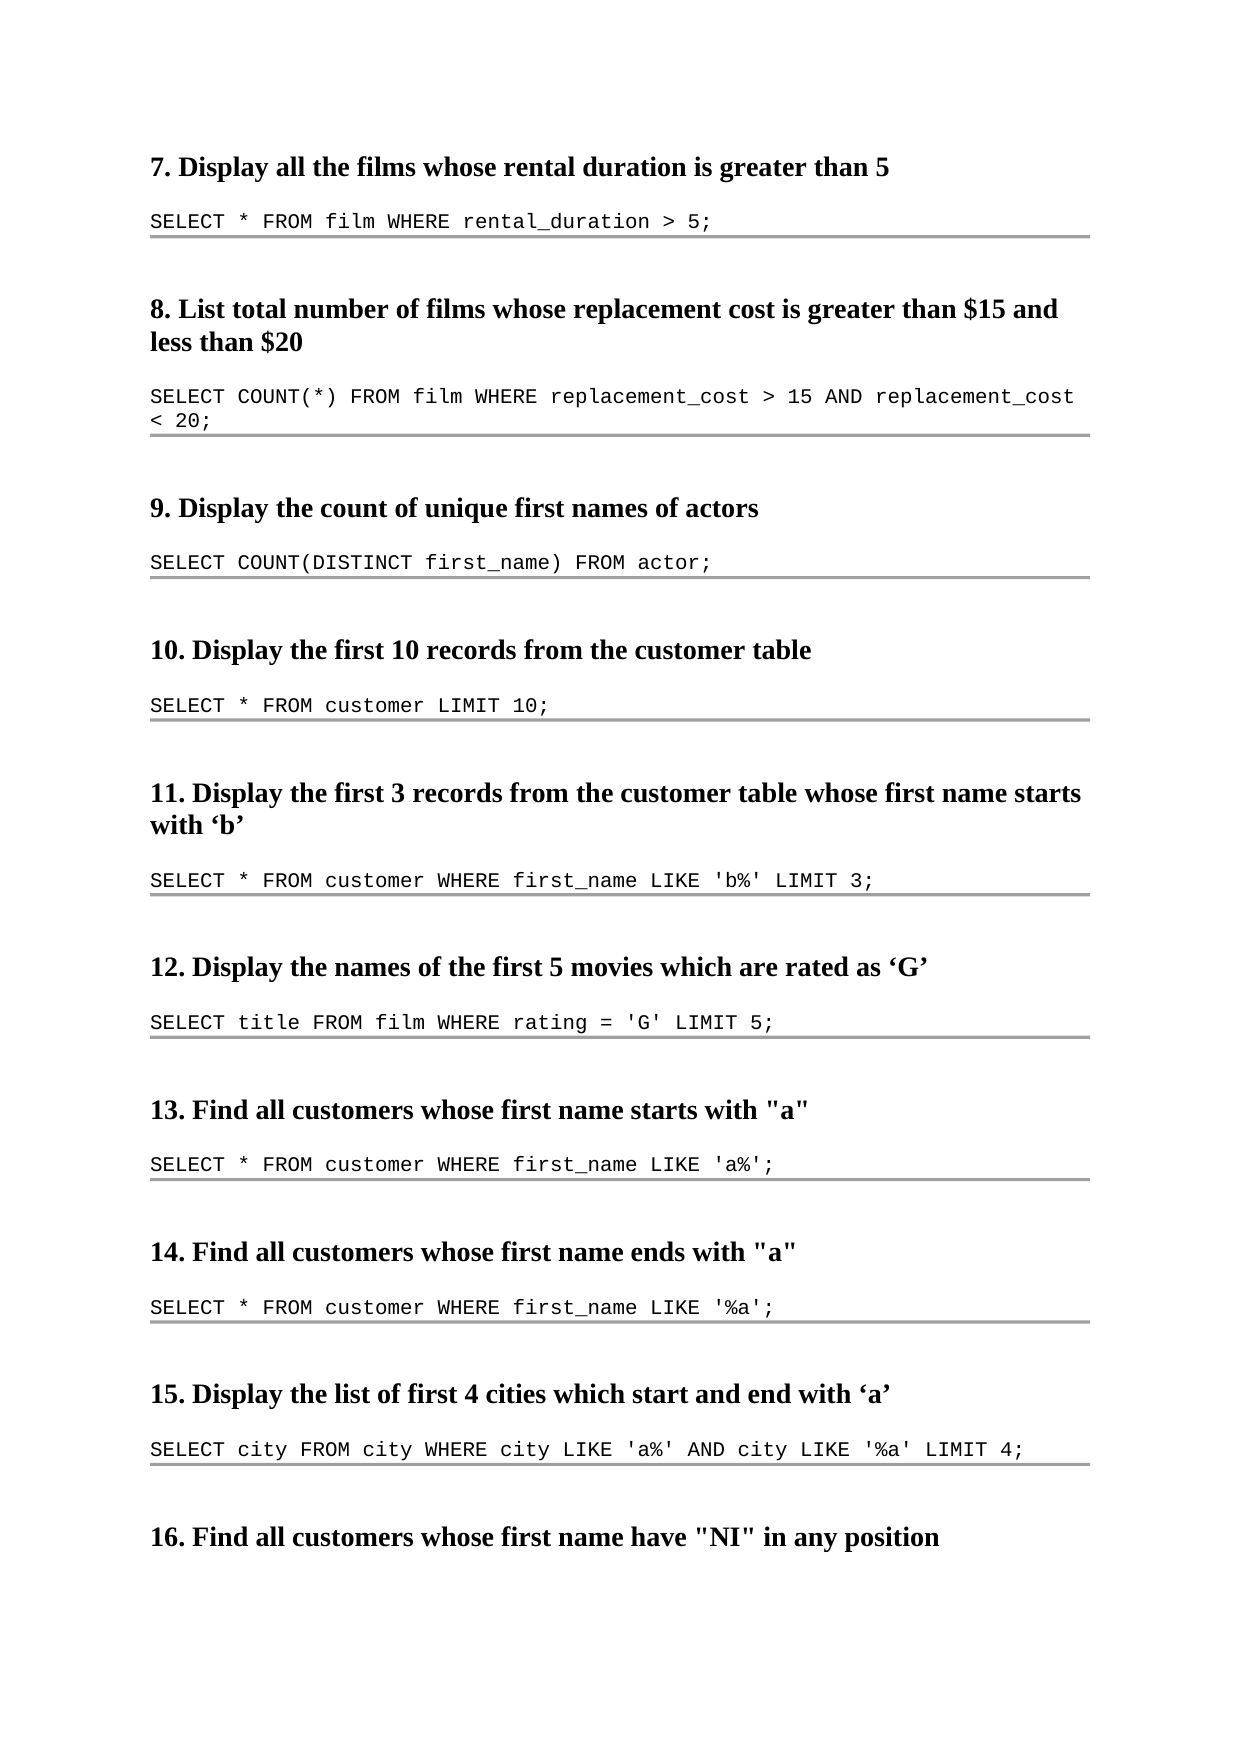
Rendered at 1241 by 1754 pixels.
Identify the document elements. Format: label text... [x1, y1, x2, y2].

text SELECT * FROM customer LIMIT 10; [150, 695, 1090, 718]
text 16. Find all customers whose first name have "NI" in any position [150, 1520, 1090, 1552]
text SELECT * FROM film WHERE rental_duration > 5; [150, 212, 1090, 235]
text SELECT COUNT(*) FROM film WHERE replacement_cost > 15 AND replacement_cost < 20; [150, 386, 1090, 433]
text 10. Display the first 10 records from the customer table [150, 633, 1090, 666]
text 13. Find all customers whose first name starts with "a" [150, 1093, 1090, 1125]
text 7. Display all the films whose rental duration is greater than 5 [150, 150, 1090, 182]
text SELECT * FROM customer WHERE first_name LIKE 'a%'; [150, 1154, 1090, 1178]
text 15. Display the list of first 4 cities which start and end with ‘a’ [150, 1378, 1090, 1410]
text SELECT * FROM customer WHERE first_name LIKE '%a'; [150, 1297, 1090, 1320]
text 8. List total number of films whose replacement cost is greater than $15 and less than $20 [150, 292, 1090, 357]
text 12. Display the names of the first 5 movies which are rated as ‘G’ [150, 950, 1090, 983]
text 9. Display the count of unique first names of actors [150, 491, 1090, 523]
text SELECT * FROM customer WHERE first_name LIKE 'b%' LIMIT 3; [150, 869, 1090, 893]
text 14. Find all customers whose first name ends with "a" [150, 1235, 1090, 1268]
text SELECT city FROM city WHERE city LIKE 'a%' AND city LIKE '%a' LIMIT 4; [150, 1439, 1090, 1462]
text SELECT title FROM film WHERE rating = 'G' LIMIT 5; [150, 1012, 1090, 1035]
text SELECT COUNT(DISTINCT first_name) FROM actor; [150, 552, 1090, 576]
text 11. Display the first 3 records from the customer table whose first name starts with ‘b’ [150, 776, 1090, 840]
